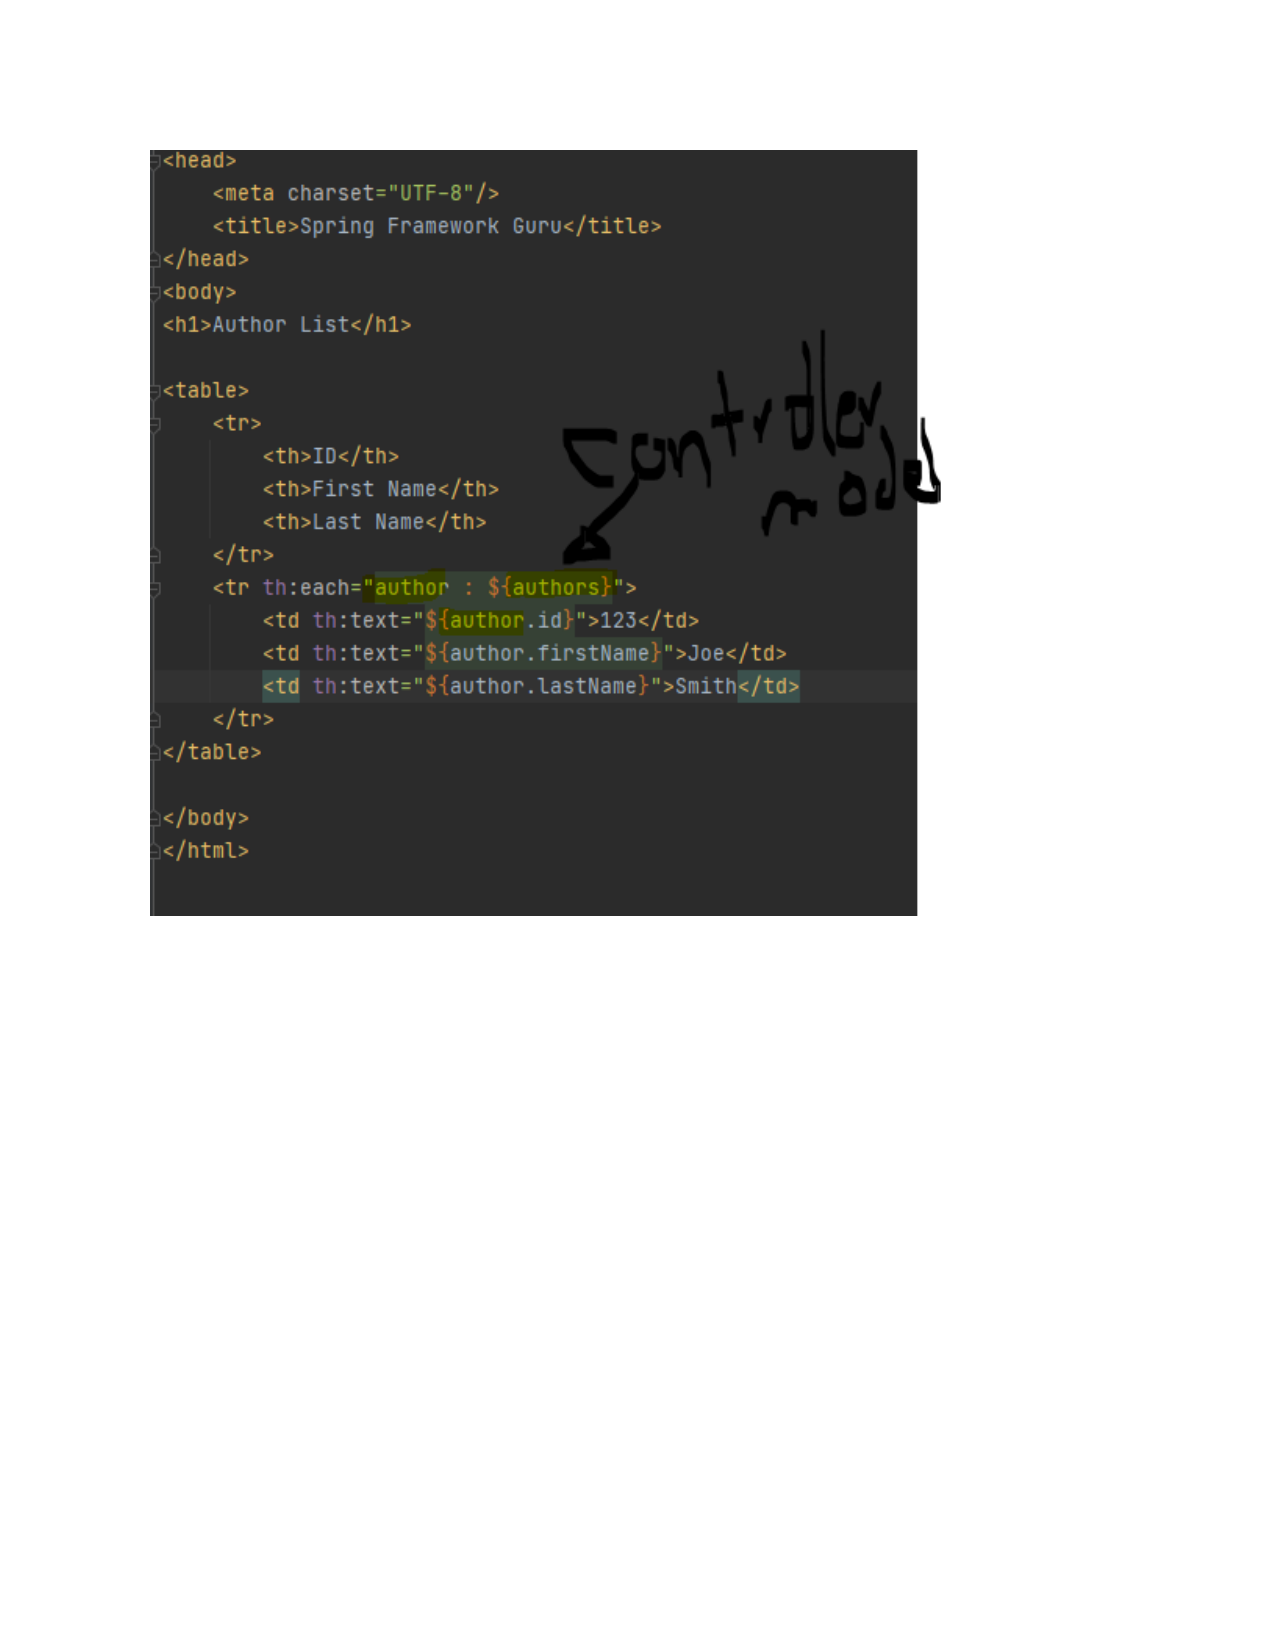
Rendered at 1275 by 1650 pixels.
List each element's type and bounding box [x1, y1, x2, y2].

picture [150, 150, 941, 916]
